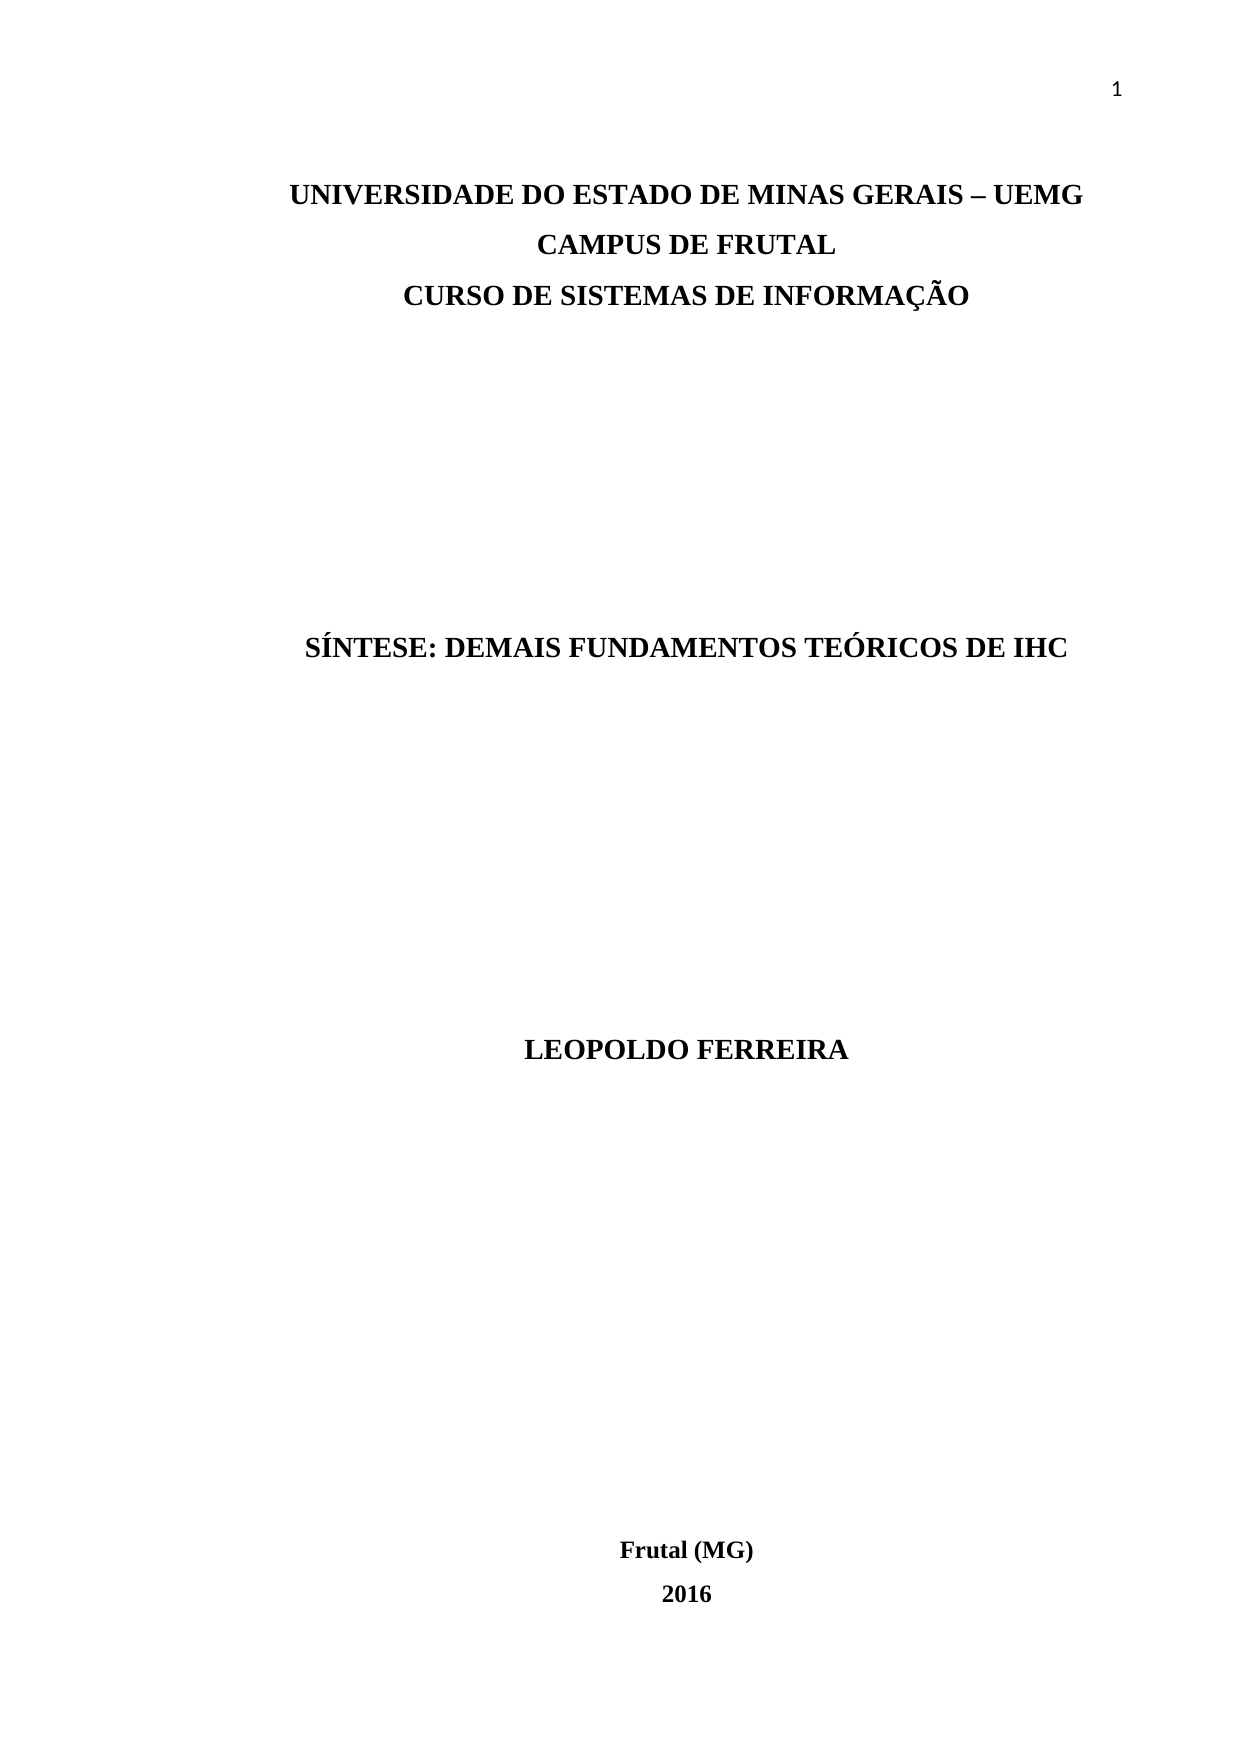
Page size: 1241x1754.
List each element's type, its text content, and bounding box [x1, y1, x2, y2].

text LEOPOLDO FERREIRA [177, 1032, 1122, 1066]
text Frutal (MG) [177, 1536, 1122, 1564]
text CURSO DE SISTEMAS DE INFORMAÇÃO [251, 278, 1122, 311]
text CAMPUS DE FRUTAL [251, 227, 1122, 261]
text UNIVERSIDADE DO ESTADO DE MINAS GERAIS – UEMG [251, 177, 1122, 211]
text SÍNTESE: DEMAIS FUNDAMENTOS TEÓRICOS DE IHC [177, 630, 1122, 663]
text 2016 [177, 1579, 1122, 1607]
